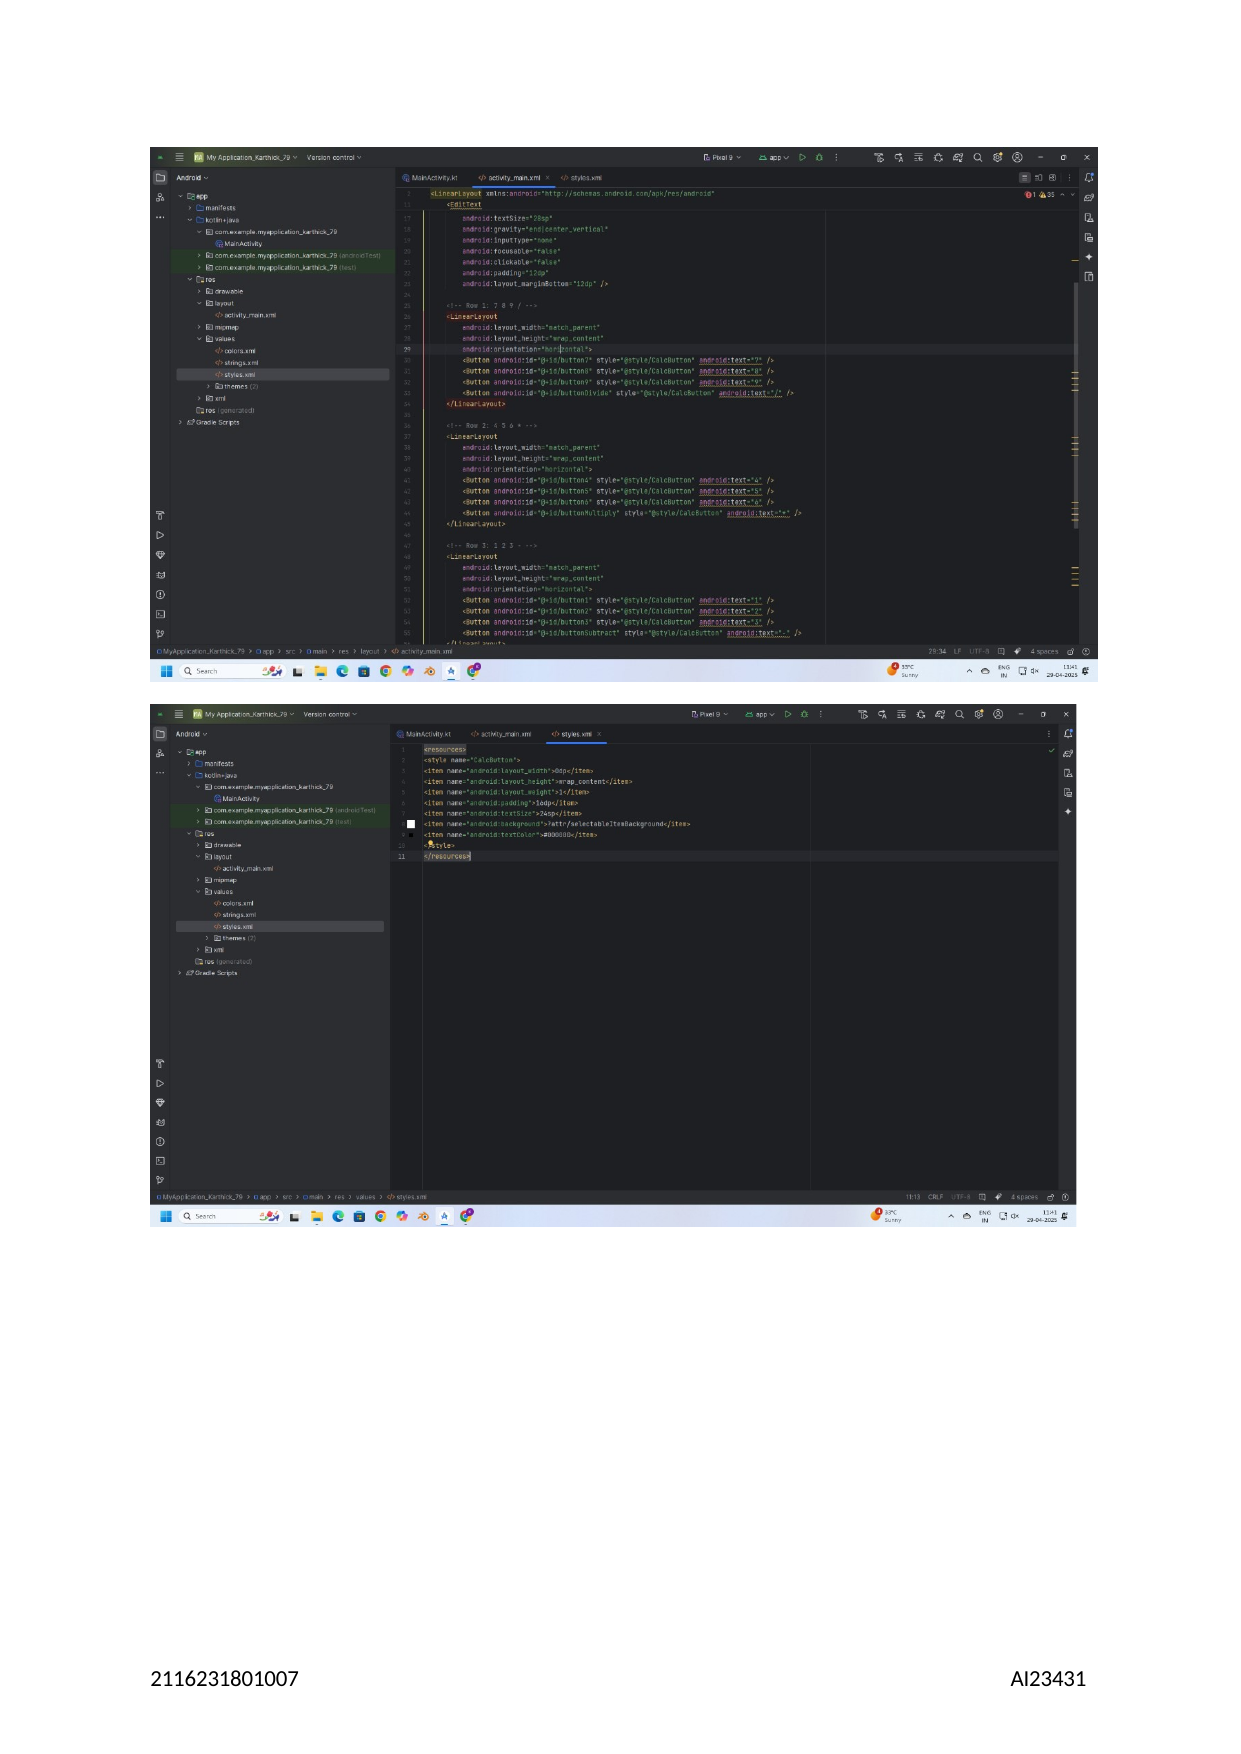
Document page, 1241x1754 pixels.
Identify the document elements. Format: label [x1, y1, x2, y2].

picture [150, 704, 1077, 1227]
picture [150, 147, 1098, 682]
